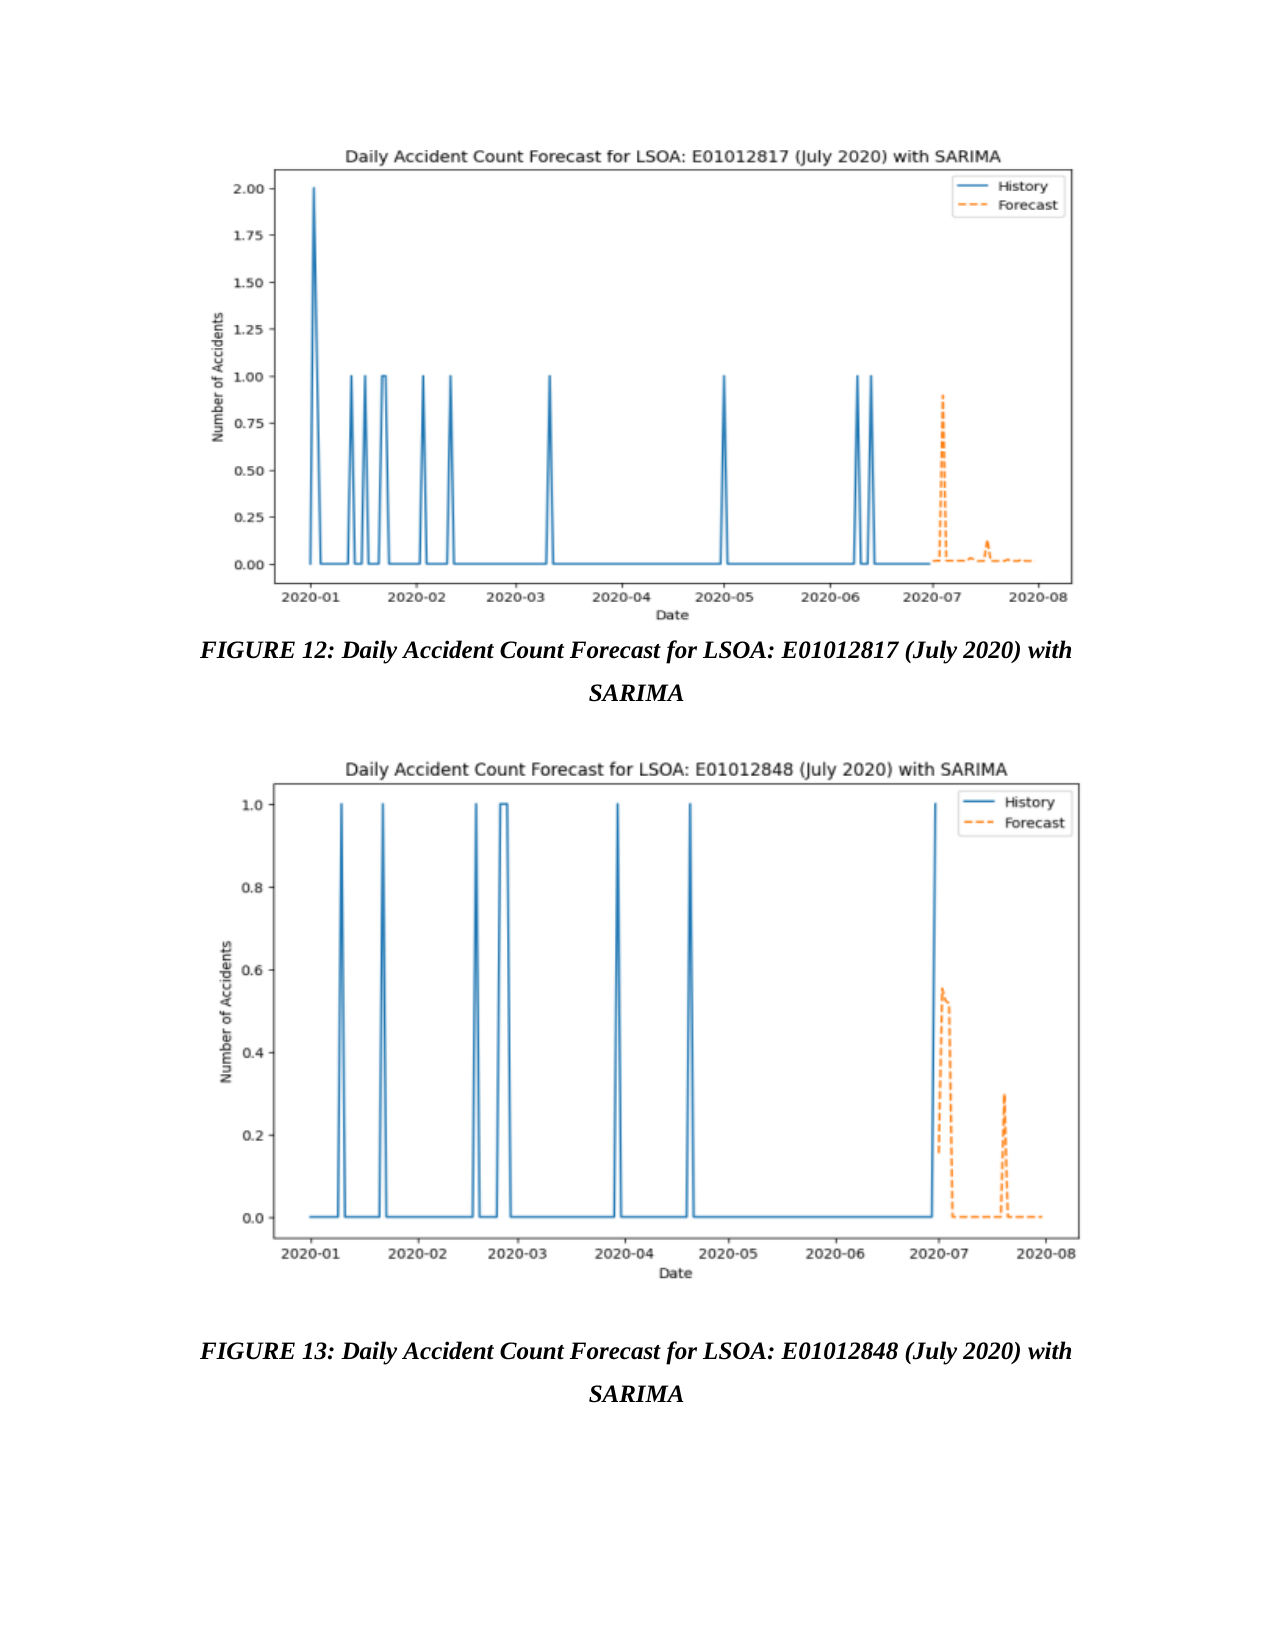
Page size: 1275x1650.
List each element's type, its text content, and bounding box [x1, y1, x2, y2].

picture [193, 150, 1082, 621]
picture [187, 742, 1094, 1302]
text FIGURE 13: Daily Accident Count Forecast for LSOA: E01012848 (July 2020) with SARIMA [150, 1336, 1125, 1408]
